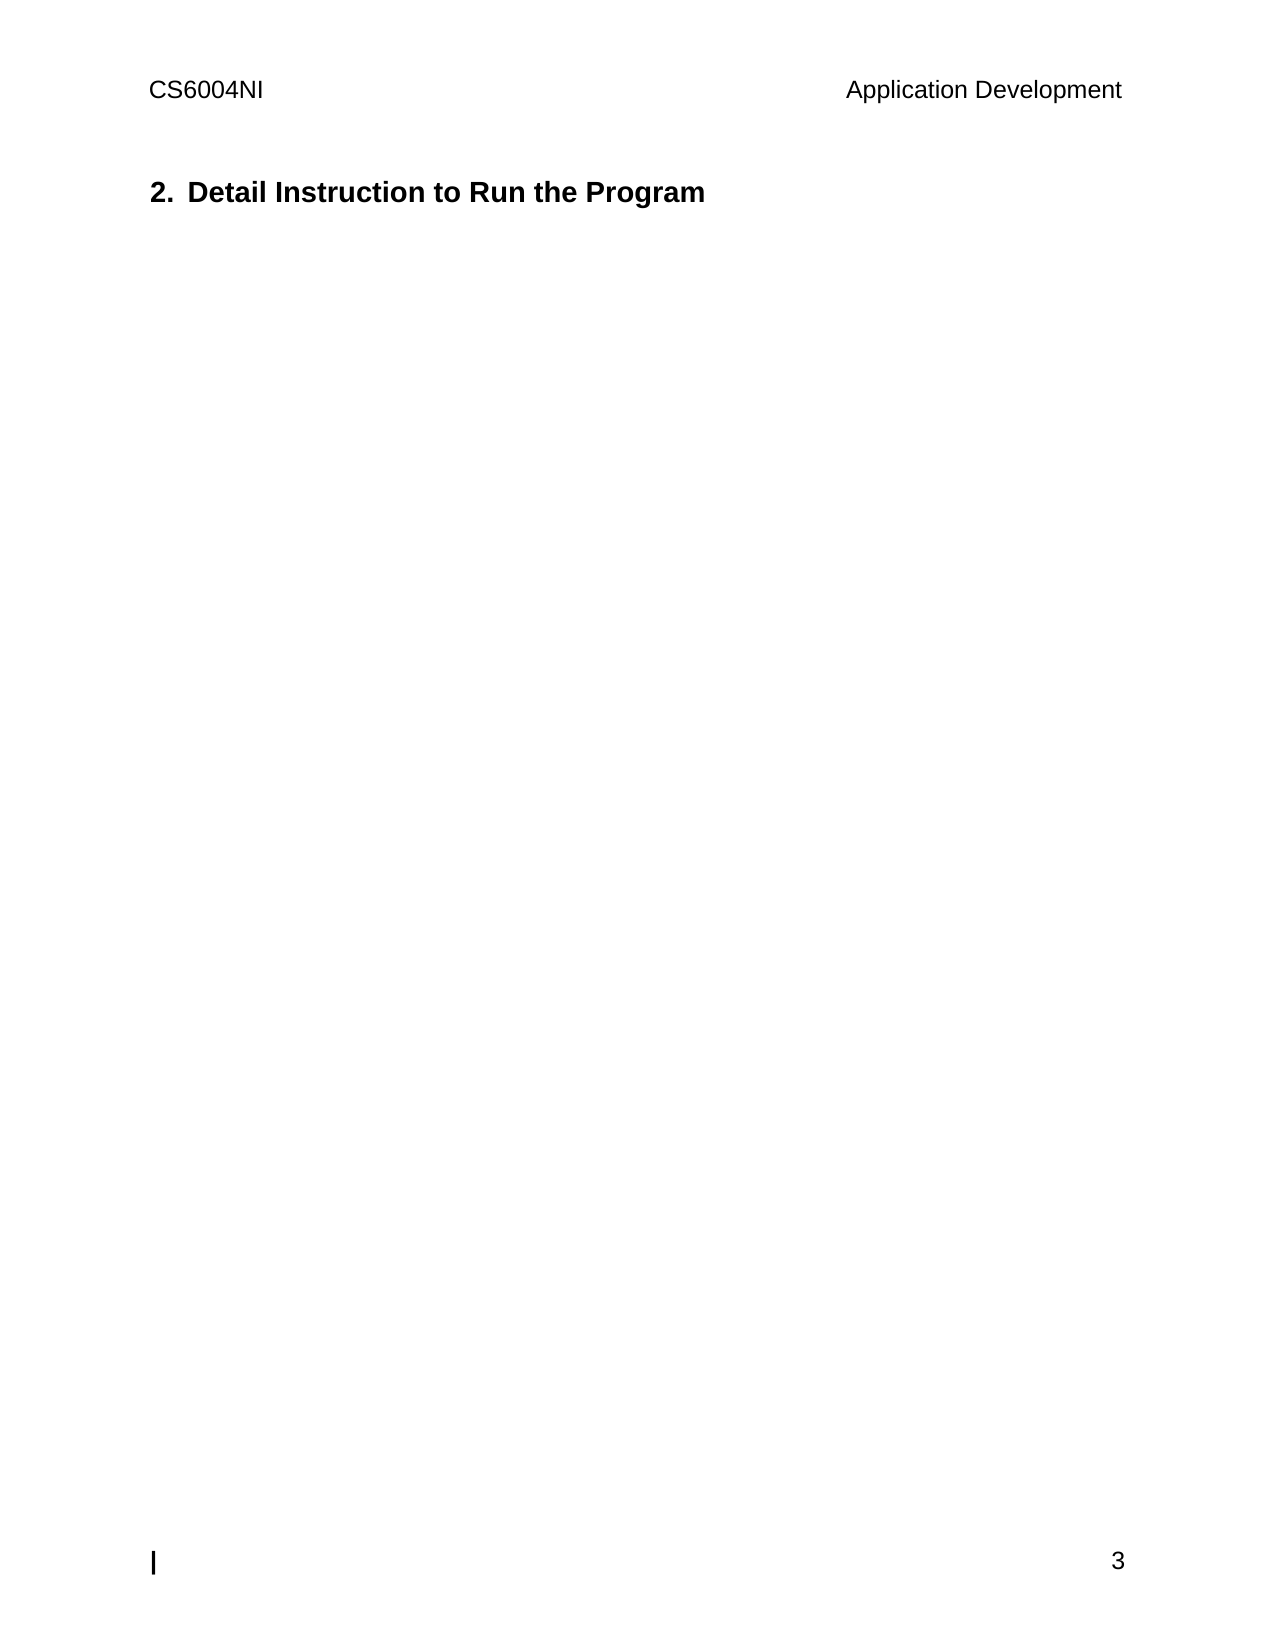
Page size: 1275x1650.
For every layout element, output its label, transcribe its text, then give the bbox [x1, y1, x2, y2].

subtitle Detail Instruction to Run the Program [150, 175, 1125, 208]
